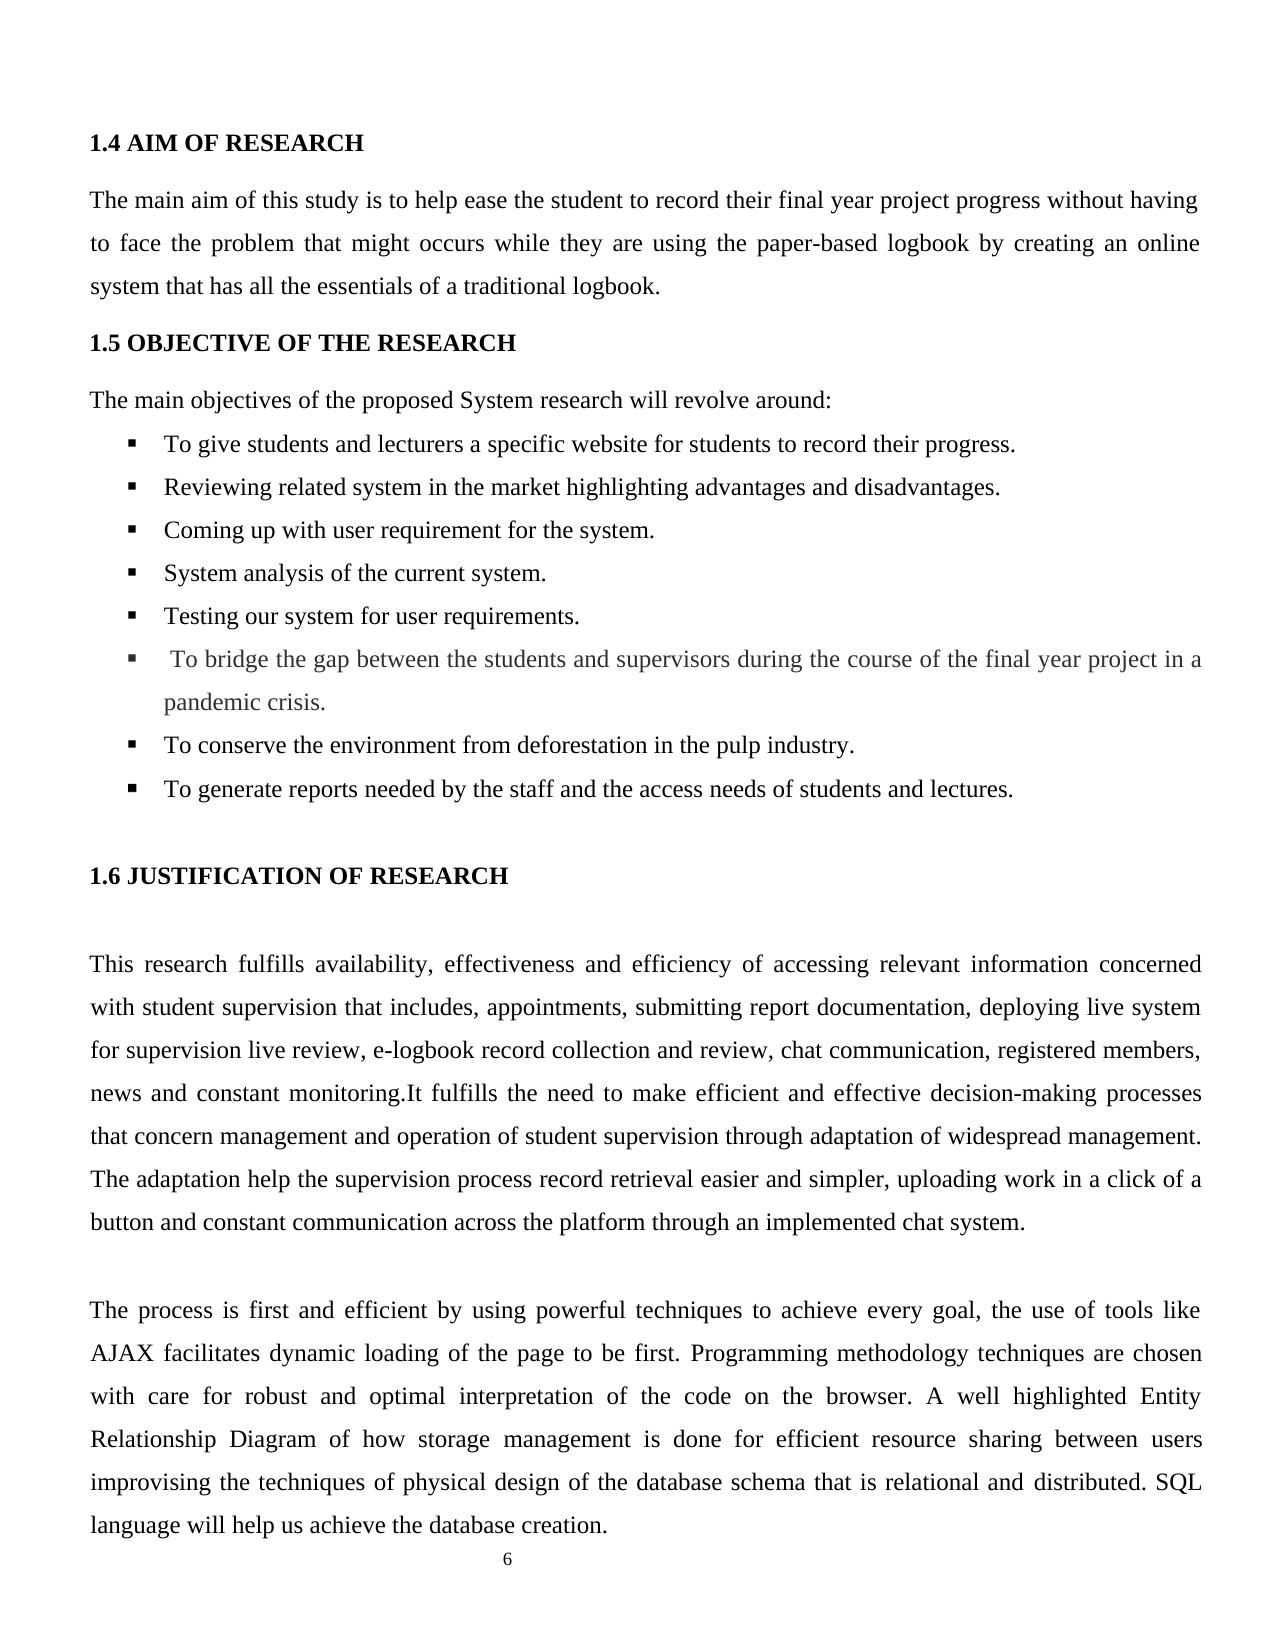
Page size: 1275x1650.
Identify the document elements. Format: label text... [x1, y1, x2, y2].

text This research fulfills availability, effectiveness and efficiency of accessing relevant information concerned with student supervision that includes, appointments, submitting report documentation, deploying live system for supervision live review, e-logbook record collection and review, chat communication, registered members, news and constant monitoring.It fulfills the need to make efficient and effective decision-making processes that concern management and operation of student supervision through adaptation of widespread management. The adaptation help the supervision process record retrieval easier and simpler, uploading work in a click of a button and constant communication across the platform through an implemented chat system. [89, 949, 1203, 1236]
list Reviewing related system in the market highlighting advantages and disadvantages. [126, 472, 1203, 501]
list Coming up with user requirement for the system. [126, 515, 1203, 544]
text 1.4 AIM OF RESEARCH [89, 128, 1201, 156]
list To conserve the environment from deforestation in the pulp industry. [126, 731, 1203, 759]
list To bridge the gap between the students and supervisors during the course of the final year project in a pandemic crisis. [126, 644, 1203, 716]
list To generate reports needed by the staff and the access needs of students and lectures. [126, 774, 1203, 802]
list Testing our system for user requirements. [126, 601, 1203, 630]
text The main aim of this study is to help ease the student to record their final year project progress without having to face the problem that might occurs while they are using the paper-based logbook by creating an online system that has all the essentials of a traditional logbook. [89, 185, 1201, 300]
text The main objectives of the proposed System research will revolve around: [89, 385, 1201, 414]
text 1.6 JUSTIFICATION OF RESEARCH [89, 861, 1203, 890]
list To give students and lecturers a specific website for students to record their progress. [126, 429, 1203, 457]
list System analysis of the current system. [126, 558, 1203, 587]
text 1.5 OBJECTIVE OF THE RESEARCH [89, 328, 1201, 357]
text The process is first and efficient by using powerful techniques to achieve every goal, the use of tools like AJAX facilitates dynamic loading of the page to be first. Programming methodology techniques are chosen with care for robust and optimal interpretation of the code on the browser. A well highlighted Entity Relationship Diagram of how storage management is done for efficient resource sharing between users improvising the techniques of physical design of the database schema that is relational and distributed. SQL language will help us achieve the database creation. [89, 1295, 1203, 1539]
